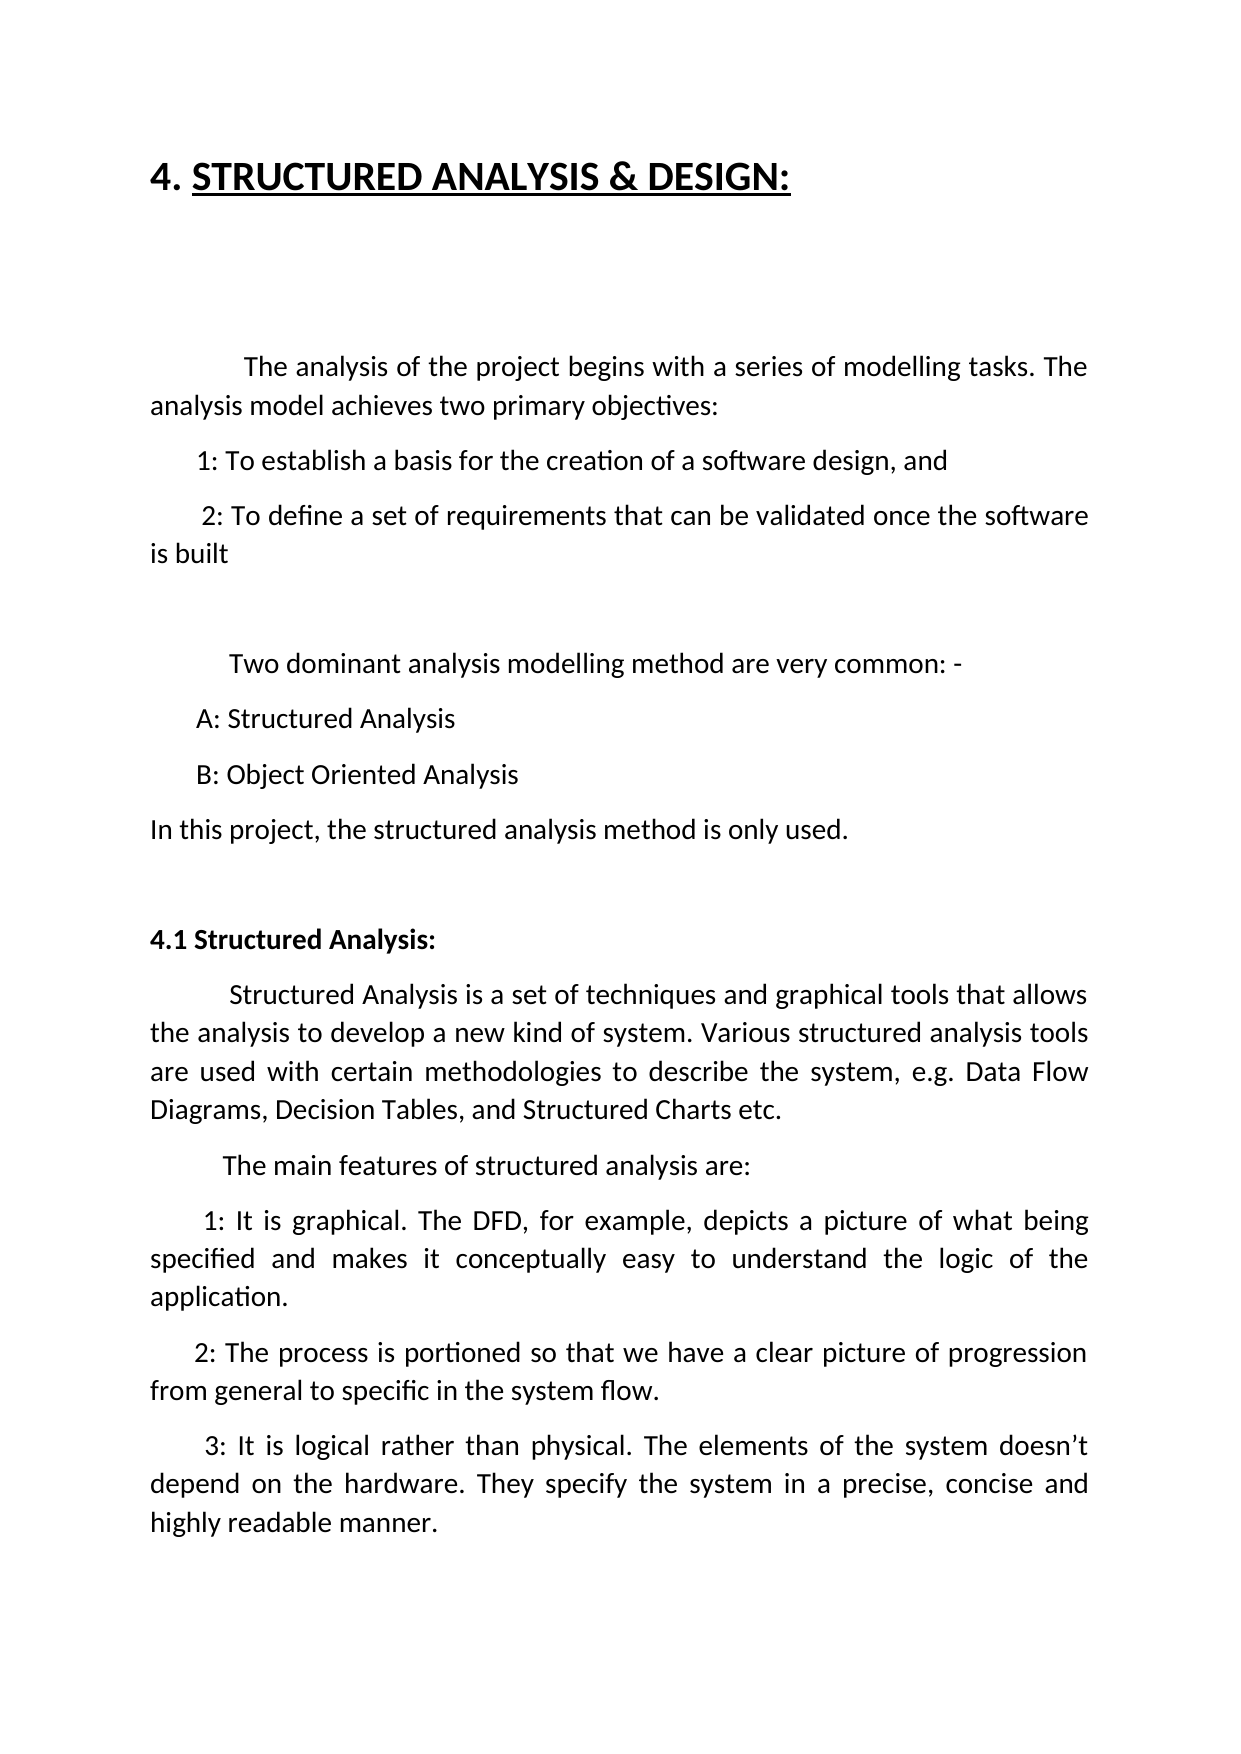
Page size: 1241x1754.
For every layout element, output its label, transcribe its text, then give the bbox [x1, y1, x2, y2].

text The analysis of the project begins with a series of modelling tasks. The analysis model achieves two primary objectives: [150, 348, 1090, 422]
text A: Structured Analysis [150, 701, 1090, 736]
text B: Object Oriented Analysis [150, 756, 1090, 791]
text The main features of structured analysis are: [150, 1147, 1090, 1182]
text 3: It is logical rather than physical. The elements of the system doesn’t depend on the hardware. They specify the system in a precise, concise and highly readable manner. [150, 1427, 1090, 1540]
text 2: The process is portioned so that we have a clear picture of progression from general to specific in the system flow. [150, 1334, 1090, 1408]
text 1: It is graphical. The DFD, for example, depicts a picture of what being specified and makes it conceptually easy to understand the logic of the application. [150, 1202, 1090, 1314]
text Two dominant analysis modelling method are very common: - [150, 646, 1090, 681]
text In this project, the structured analysis method is only used. [150, 811, 1090, 846]
text 4.1 Structured Analysis: [150, 921, 1090, 957]
text Structured Analysis is a set of techniques and graphical tools that allows the analysis to develop a new kind of system. Various structured analysis tools are used with certain methodologies to describe the system, e.g. Data Flow Diagrams, Decision Tables, and Structured Charts etc. [150, 976, 1090, 1127]
text 2: To define a set of requirements that can be validated once the software is built [150, 497, 1090, 571]
text 4. STRUCTURED ANALYSIS & DESIGN: [150, 150, 1090, 201]
text 1: To establish a basis for the creation of a software design, and [150, 442, 1090, 477]
